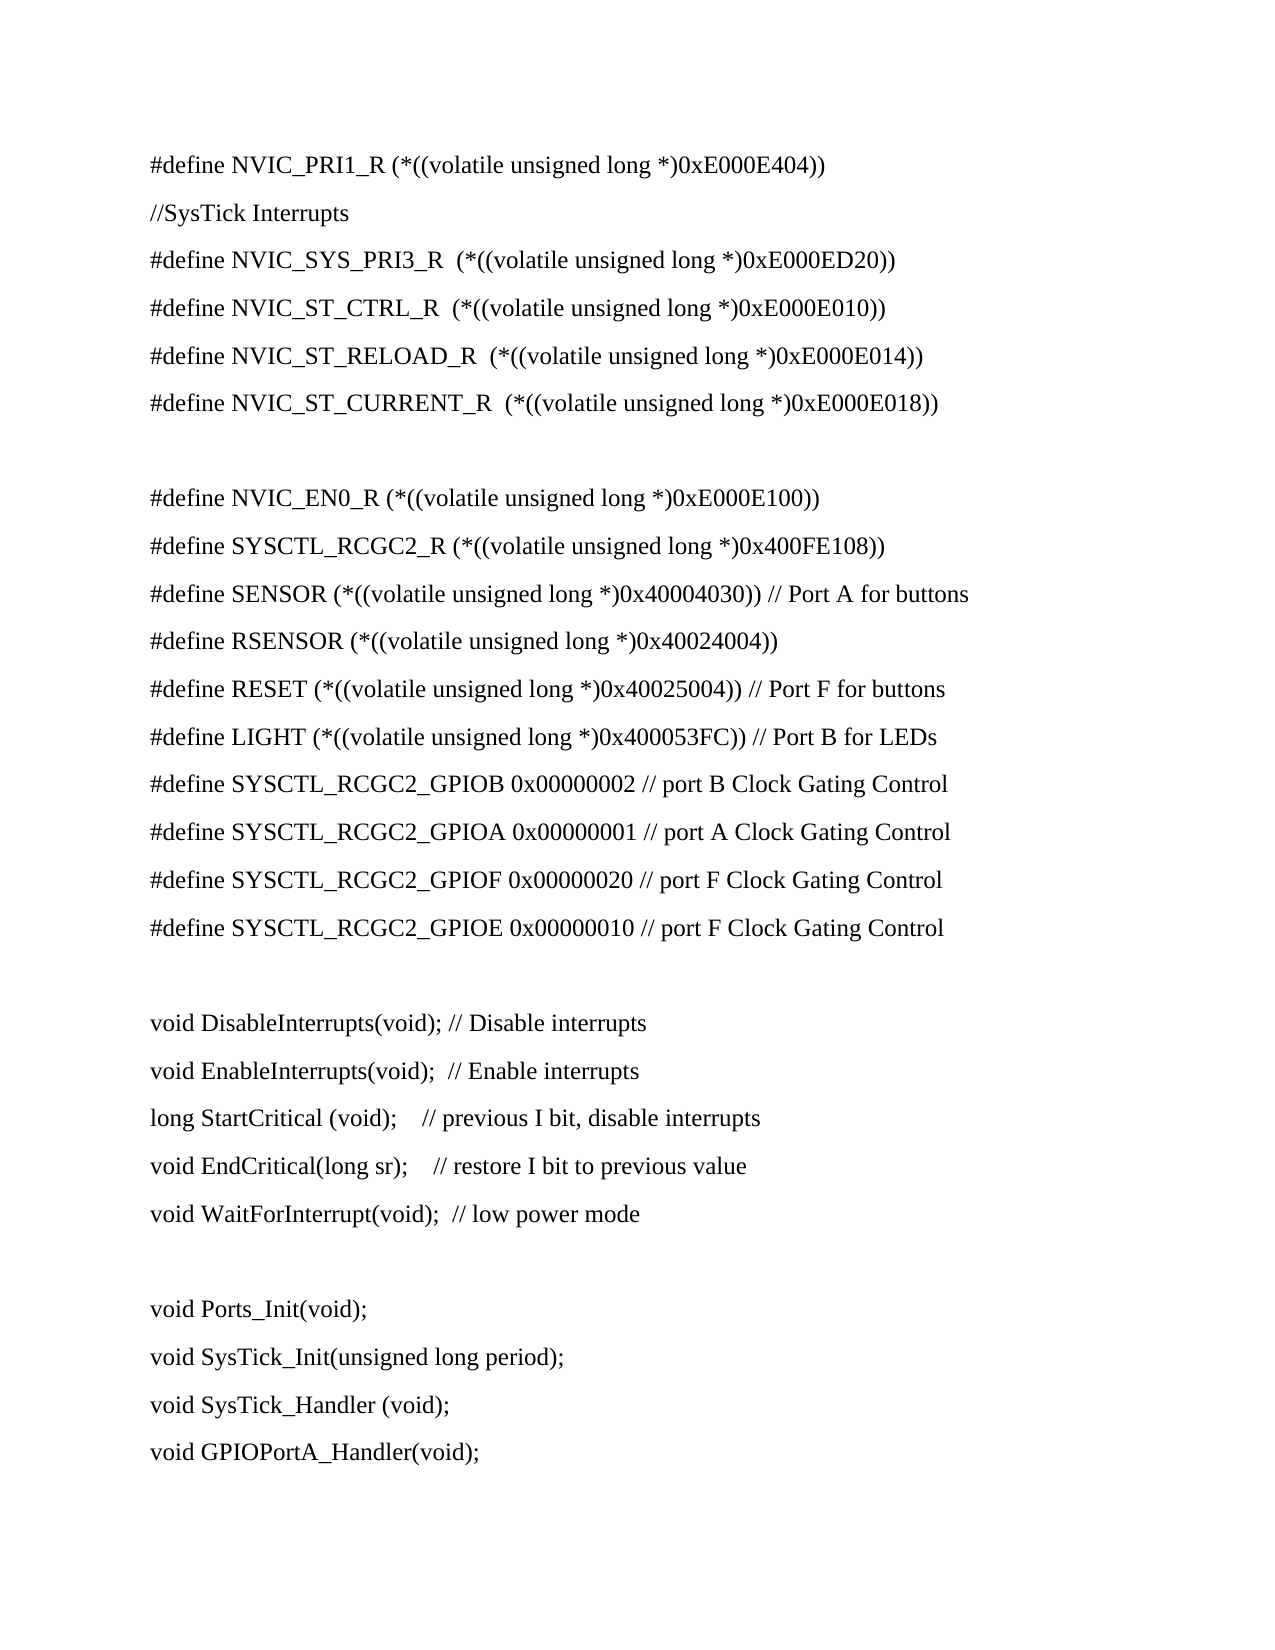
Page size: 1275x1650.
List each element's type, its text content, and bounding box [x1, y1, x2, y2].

text void SysTick_Handler (void); [150, 1390, 1125, 1418]
text #define NVIC_ST_RELOAD_R (*((volatile unsigned long *)0xE000E014)) [150, 341, 1125, 369]
text #define SYSCTL_RCGC2_GPIOE 0x00000010 // port F Clock Gating Control [150, 913, 1125, 941]
text #define NVIC_ST_CURRENT_R (*((volatile unsigned long *)0xE000E018)) [150, 388, 1125, 417]
text #define NVIC_ST_CTRL_R (*((volatile unsigned long *)0xE000E010)) [150, 293, 1125, 322]
text #define SYSCTL_RCGC2_R (*((volatile unsigned long *)0x400FE108)) [150, 531, 1125, 560]
text #define NVIC_EN0_R (*((volatile unsigned long *)0xE000E100)) [150, 483, 1125, 512]
text //SysTick Interrupts [150, 198, 1125, 226]
text void EndCritical(long sr); // restore I bit to previous value [150, 1151, 1125, 1180]
text void EnableInterrupts(void); // Enable interrupts [150, 1056, 1125, 1084]
text long StartCritical (void); // previous I bit, disable interrupts [150, 1103, 1125, 1132]
text #define SYSCTL_RCGC2_GPIOF 0x00000020 // port F Clock Gating Control [150, 865, 1125, 894]
text #define RSENSOR (*((volatile unsigned long *)0x40024004)) [150, 626, 1125, 655]
text void GPIOPortA_Handler(void); [150, 1437, 1125, 1466]
text #define NVIC_SYS_PRI3_R (*((volatile unsigned long *)0xE000ED20)) [150, 245, 1125, 274]
text #define LIGHT (*((volatile unsigned long *)0x400053FC)) // Port B for LEDs [150, 722, 1125, 751]
text void DisableInterrupts(void); // Disable interrupts [150, 1008, 1125, 1037]
text #define SYSCTL_RCGC2_GPIOA 0x00000001 // port A Clock Gating Control [150, 817, 1125, 846]
text void SysTick_Init(unsigned long period); [150, 1342, 1125, 1371]
text void WaitForInterrupt(void); // low power mode [150, 1199, 1125, 1228]
text #define NVIC_PRI1_R (*((volatile unsigned long *)0xE000E404)) [150, 150, 1125, 179]
text void Ports_Init(void); [150, 1294, 1125, 1323]
text #define SENSOR (*((volatile unsigned long *)0x40004030)) // Port A for buttons [150, 579, 1125, 607]
text #define RESET (*((volatile unsigned long *)0x40025004)) // Port F for buttons [150, 674, 1125, 703]
text #define SYSCTL_RCGC2_GPIOB 0x00000002 // port B Clock Gating Control [150, 769, 1125, 798]
